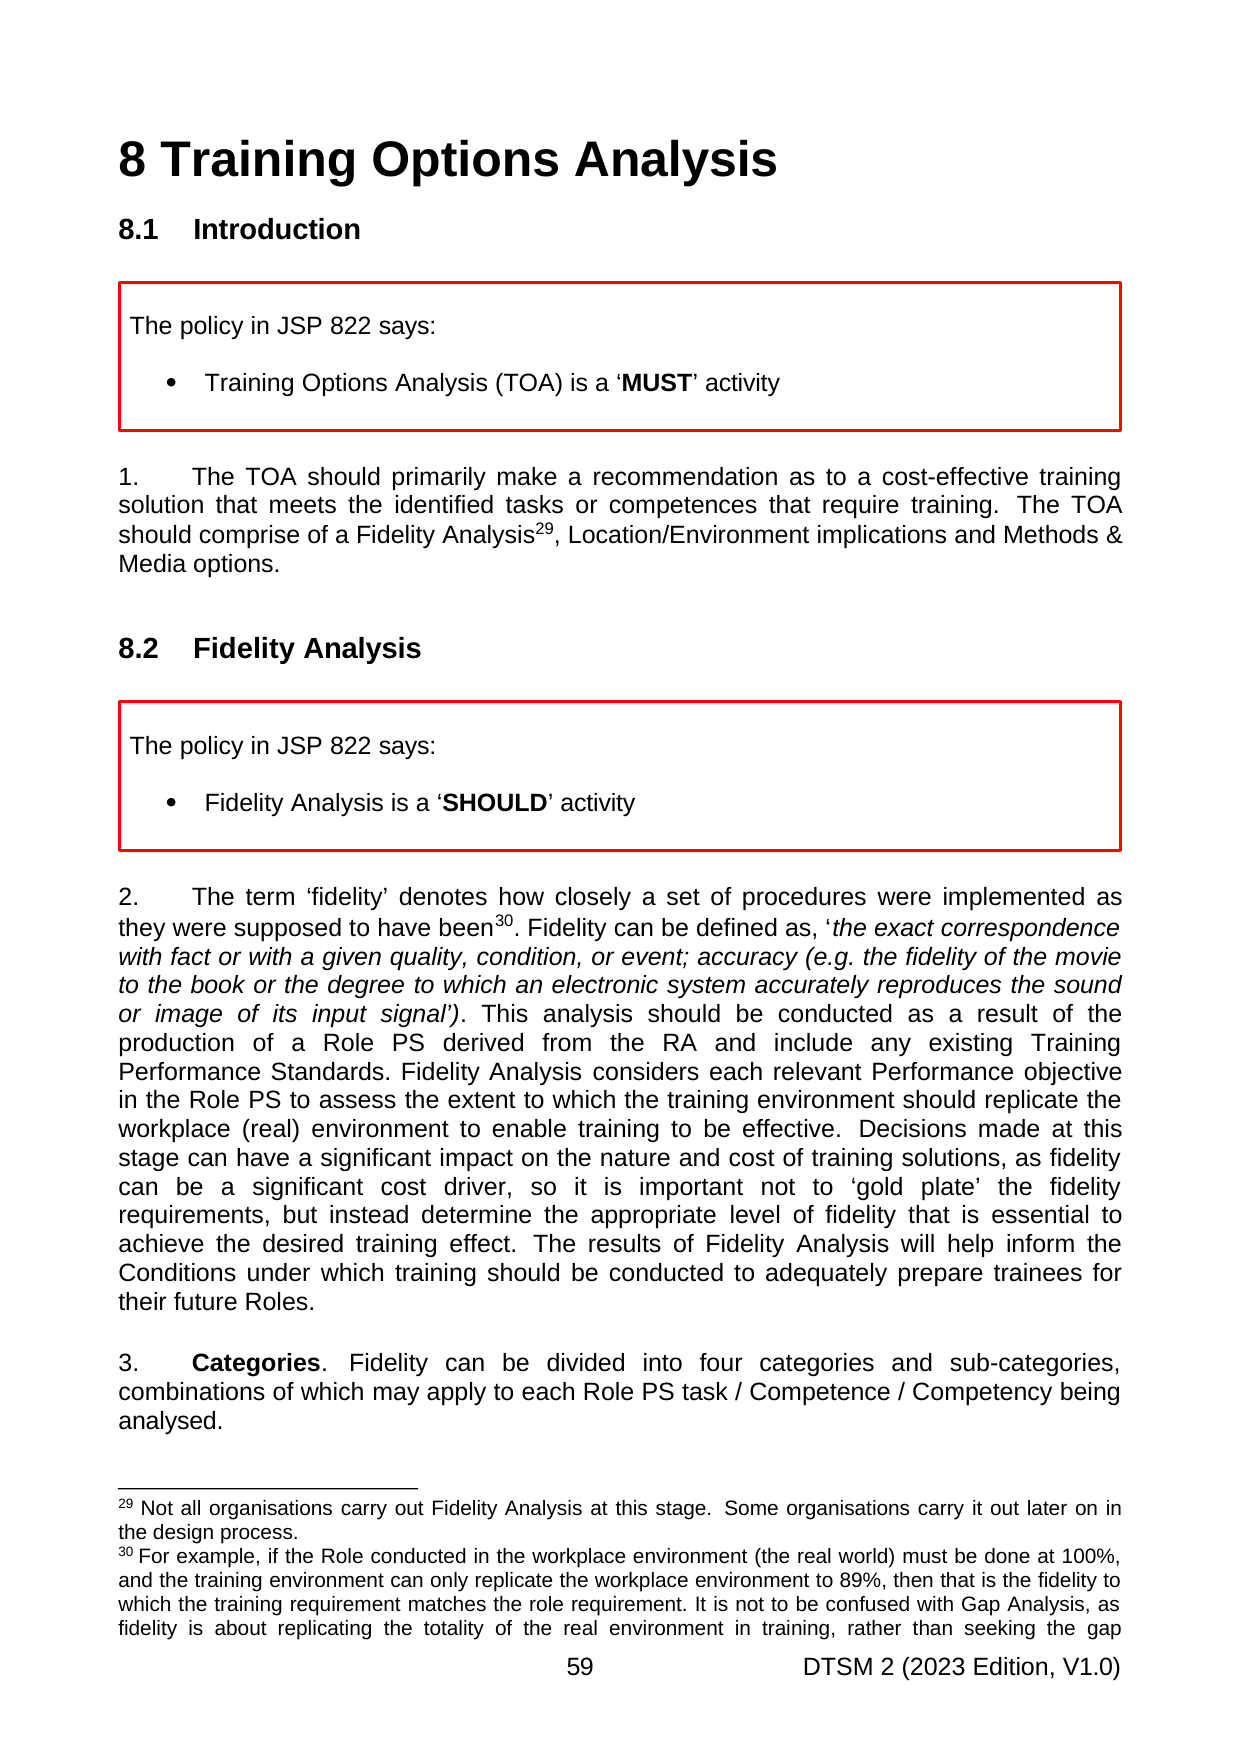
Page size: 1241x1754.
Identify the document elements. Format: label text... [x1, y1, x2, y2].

subtitle Introduction [118, 212, 1137, 245]
subtitle Fidelity Analysis [118, 631, 1137, 665]
list Categories. Fidelity can be divided into four categories and sub-categories, combinations of which may apply to each Role PS task / Competence / Competency being analysed. [118, 1348, 1122, 1434]
list The term ‘fidelity’ denotes how closely a set of procedures were implemented as they were supposed to have been30. Fidelity can be defined as, ‘the exact correspondence with fact or with a given quality, condition, or event; accuracy (e.g. the fidelity of the movie to the book or the degree to which an electronic system accurately reproduces the sound or image of its input signal’). This analysis should be conducted as a result of the production of a Role PS derived from the RA and include any existing Training Performance Standards. Fidelity Analysis considers each relevant Performance objective in the Role PS to assess the extent to which the training environment should replicate the workplace (real) environment to enable training to be effective. Decisions made at this stage can have a significant impact on the nature and cost of training solutions, as fidelity can be a significant cost driver, so it is important not to ‘gold plate’ the fidelity requirements, but instead determine the appropriate level of fidelity that is essential to achieve the desired training effect. The results of Fidelity Analysis will help inform the Conditions under which training should be conducted to adequately prepare trainees for their future Roles. [118, 882, 1123, 1315]
subtitle Training Options Analysis [118, 129, 1137, 187]
list The TOA should primarily make a recommendation as to a cost-effective training solution that meets the identified tasks or competences that require training. The TOA should comprise of a Fidelity Analysis29, Location/Environment implications and Methods & Media options. [118, 463, 1122, 577]
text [118, 1544, 1122, 1640]
text 29 Not all organisations carry out Fidelity Analysis at this stage. Some organisations carry it out later on in the design process. [118, 1496, 1122, 1544]
